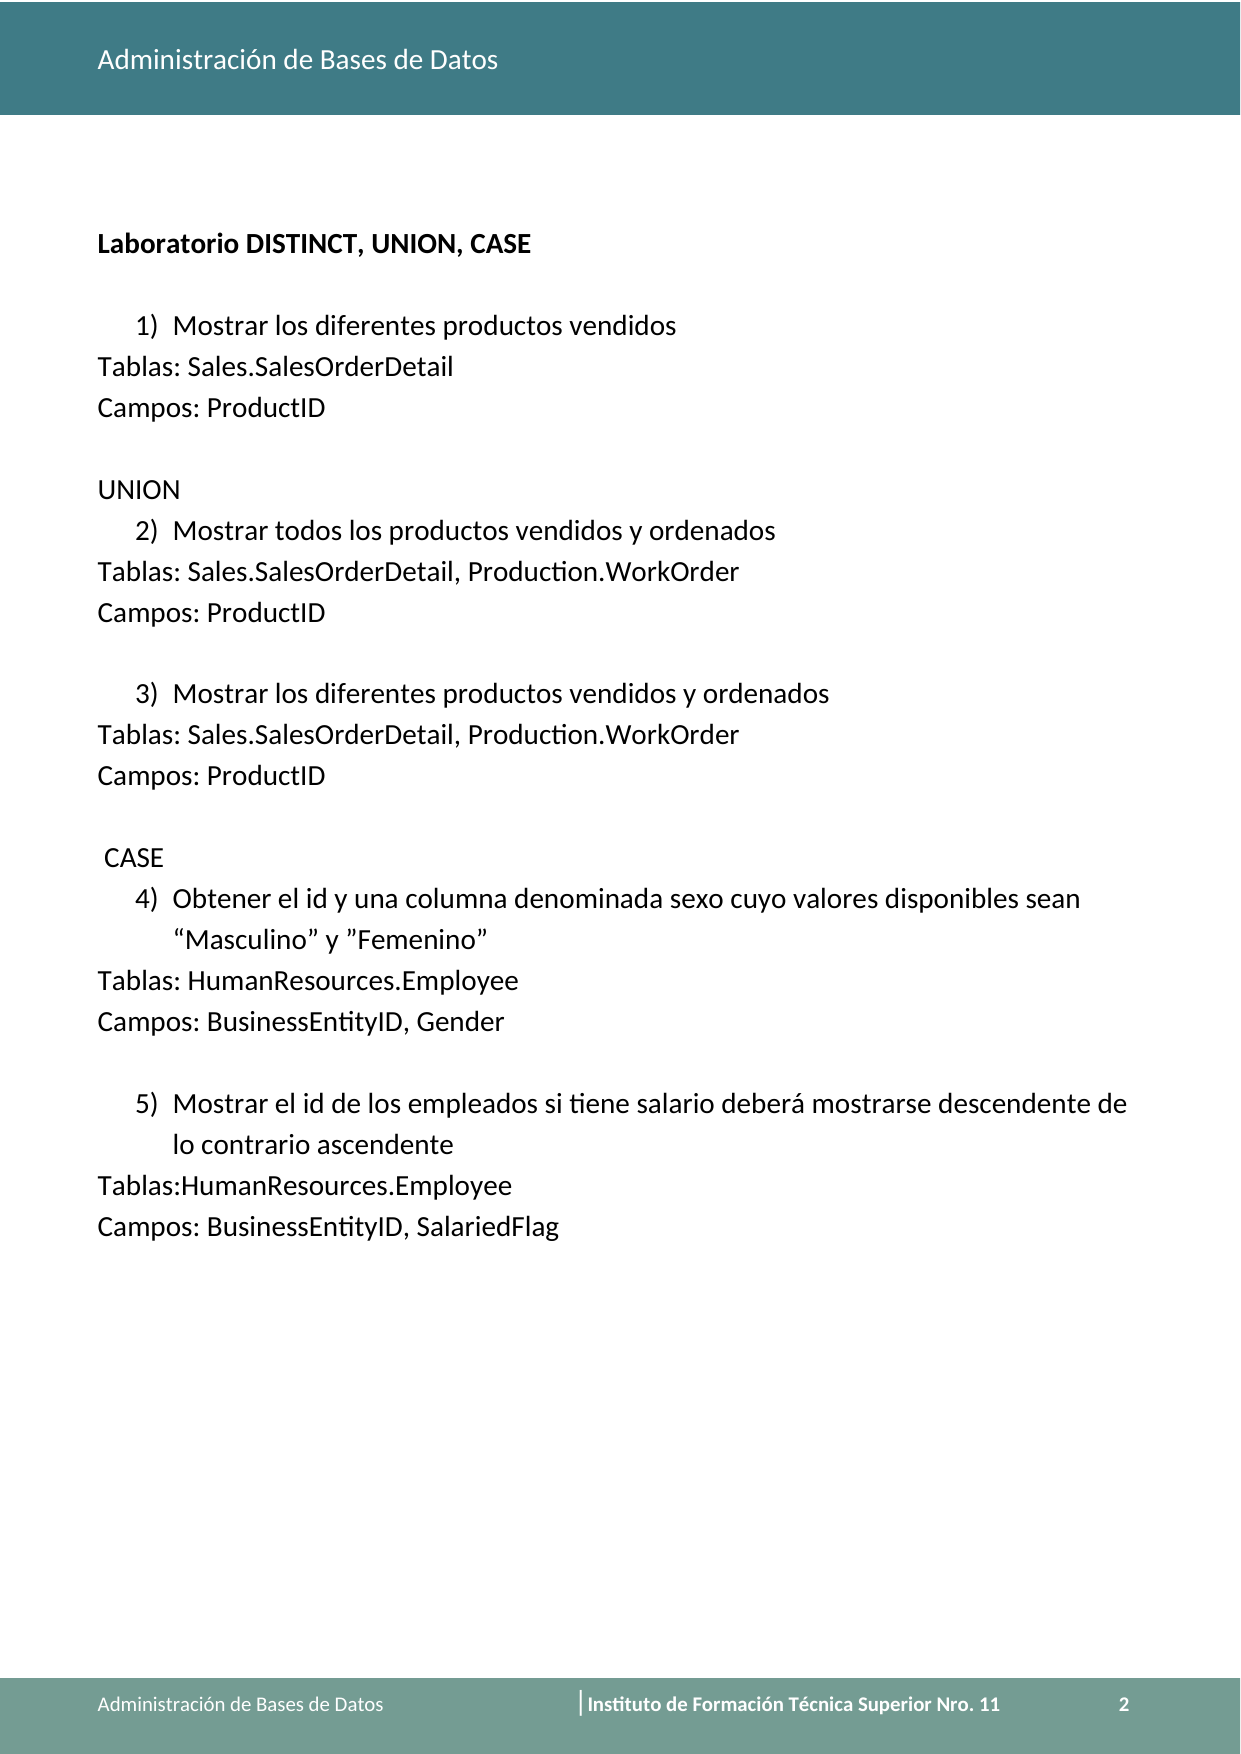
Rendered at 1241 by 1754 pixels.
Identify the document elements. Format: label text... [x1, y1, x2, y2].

text Tablas: HumanResources.Employee [97, 962, 1143, 998]
text UNION [97, 471, 1143, 506]
text Campos: ProductID [97, 594, 1143, 629]
text Campos: BusinessEntityID, Gender [97, 1003, 1143, 1039]
subtitle Laboratorio DISTINCT, UNION, CASE [97, 225, 1143, 261]
picture [0, 1678, 1241, 1754]
text Campos: BusinessEntityID, SalariedFlag [97, 1208, 1143, 1243]
list Mostrar los diferentes productos vendidos y ordenados [135, 676, 1143, 711]
text Tablas:HumanResources.Employee [97, 1167, 1143, 1202]
list Obtener el id y una columna denominada sexo cuyo valores disponibles sean “Masculino” y ”Femenino” [135, 880, 1143, 957]
picture [0, 2, 1241, 115]
list Mostrar los diferentes productos vendidos [135, 307, 1143, 343]
list Mostrar todos los productos vendidos y ordenados [135, 512, 1143, 547]
text Tablas: Sales.SalesOrderDetail [97, 348, 1143, 384]
text CASE [97, 839, 1143, 875]
text Tablas: Sales.SalesOrderDetail, Production.WorkOrder [97, 553, 1143, 588]
text Tablas: Sales.SalesOrderDetail, Production.WorkOrder [97, 716, 1143, 752]
text Campos: ProductID [97, 757, 1143, 793]
text Campos: ProductID [97, 389, 1143, 424]
list Mostrar el id de los empleados si tiene salario deberá mostrarse descendente de lo contrario ascendente [135, 1085, 1143, 1161]
